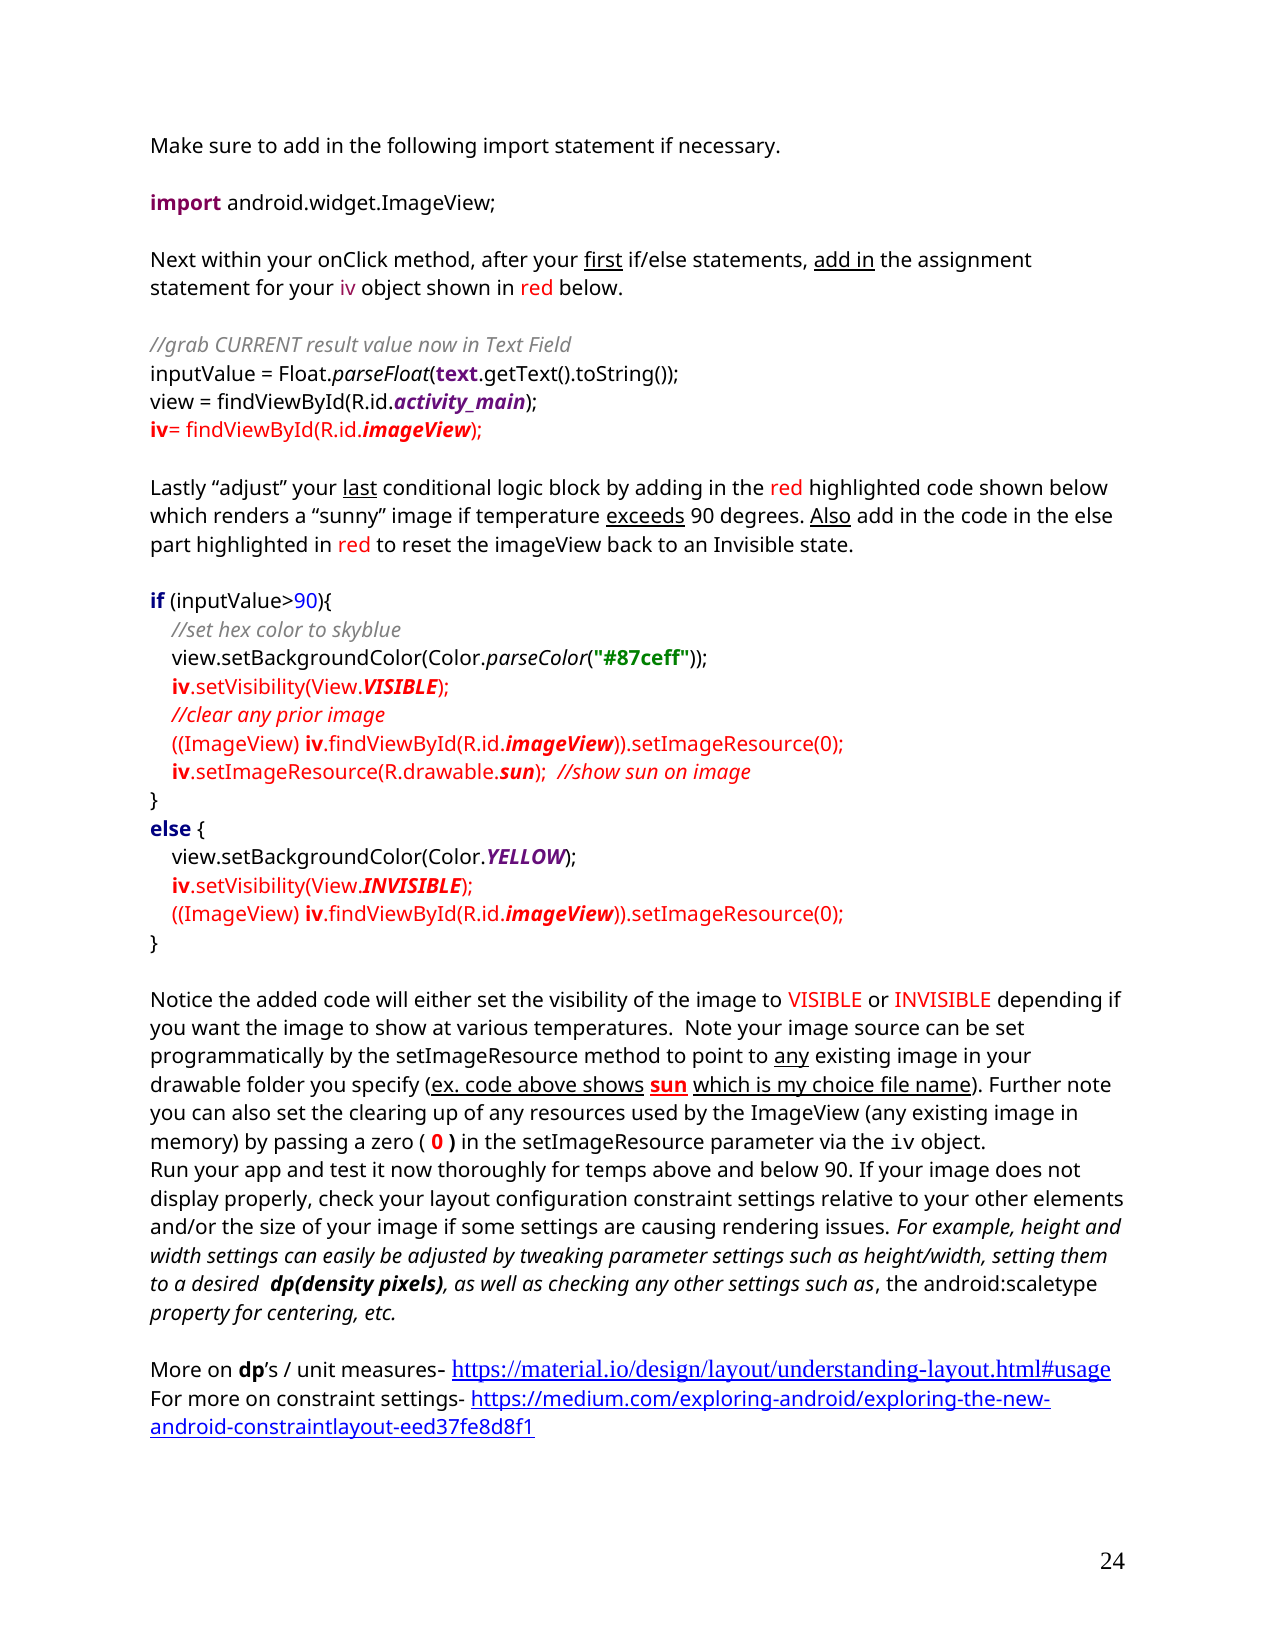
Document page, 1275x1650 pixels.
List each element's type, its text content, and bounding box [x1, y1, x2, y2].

text Next within your onClick method, after your first if/else statements, add in the assignment statement for your iv object shown in red below. [150, 245, 1125, 302]
text if (inputValue>90){ //set hex color to skyblue view.setBackgroundColor(Color.parseColor("#87ceff")); iv.setVisibility(View.VISIBLE); //clear any prior image ((ImageView) iv.findViewById(R.id.imageView)).setImageResource(0); iv.setImageResource(R.drawable.sun); //show sun on image } else { view.setBackgroundColor(Color.YELLOW); iv.setVisibility(View.INVISIBLE); ((ImageView) iv.findViewById(R.id.imageView)).setImageResource(0); } [150, 587, 1125, 956]
text Run your app and test it now thoroughly for temps above and below 90. If your image does not display properly, check your layout configuration constraint settings relative to your other elements and/or the size of your image if some settings are causing rendering issues. For example, height and width settings can easily be adjusted by tweaking parameter settings such as height/width, setting them to a desired dp(density pixels), as well as checking any other settings such as, the android:scaletype property for centering, etc. [150, 1155, 1125, 1326]
text Lastly “adjust” your last conditional logic block by adding in the red highlighted code shown below which renders a “sunny” image if temperature exceeds 90 degrees. Also add in the code in the else part highlighted in red to reset the imageView back to an Invisible state. [150, 473, 1125, 558]
text For more on constraint settings- https://medium.com/exploring-android/exploring-the-new-android-constraintlayout-eed37fe8d8f1 [150, 1384, 1125, 1441]
text Notice the added code will either set the visibility of the image to VISIBLE or INVISIBLE depending if you want the image to show at various temperatures. Note your image source can be set programmatically by the setImageResource method to point to any existing image in your drawable folder you specify (ex. code above shows sun which is my choice file name). Further note you can also set the clearing up of any resources used by the ImageView (any existing image in memory) by passing a zero ( 0 ) in the setImageResource parameter via the iv object. [150, 985, 1125, 1155]
text //grab CURRENT result value now in Text Field inputValue = Float.parseFloat(text.getText().toString()); view = findViewById(R.id.activity_main); iv= findViewById(R.id.imageView); [150, 330, 1125, 444]
text import android.widget.ImageView; [150, 188, 1125, 217]
text Make sure to add in the following import statement if necessary. [150, 131, 1125, 160]
text More on dp’s / unit measures- https://material.io/design/layout/understanding-layout.html#usage [150, 1354, 1125, 1384]
